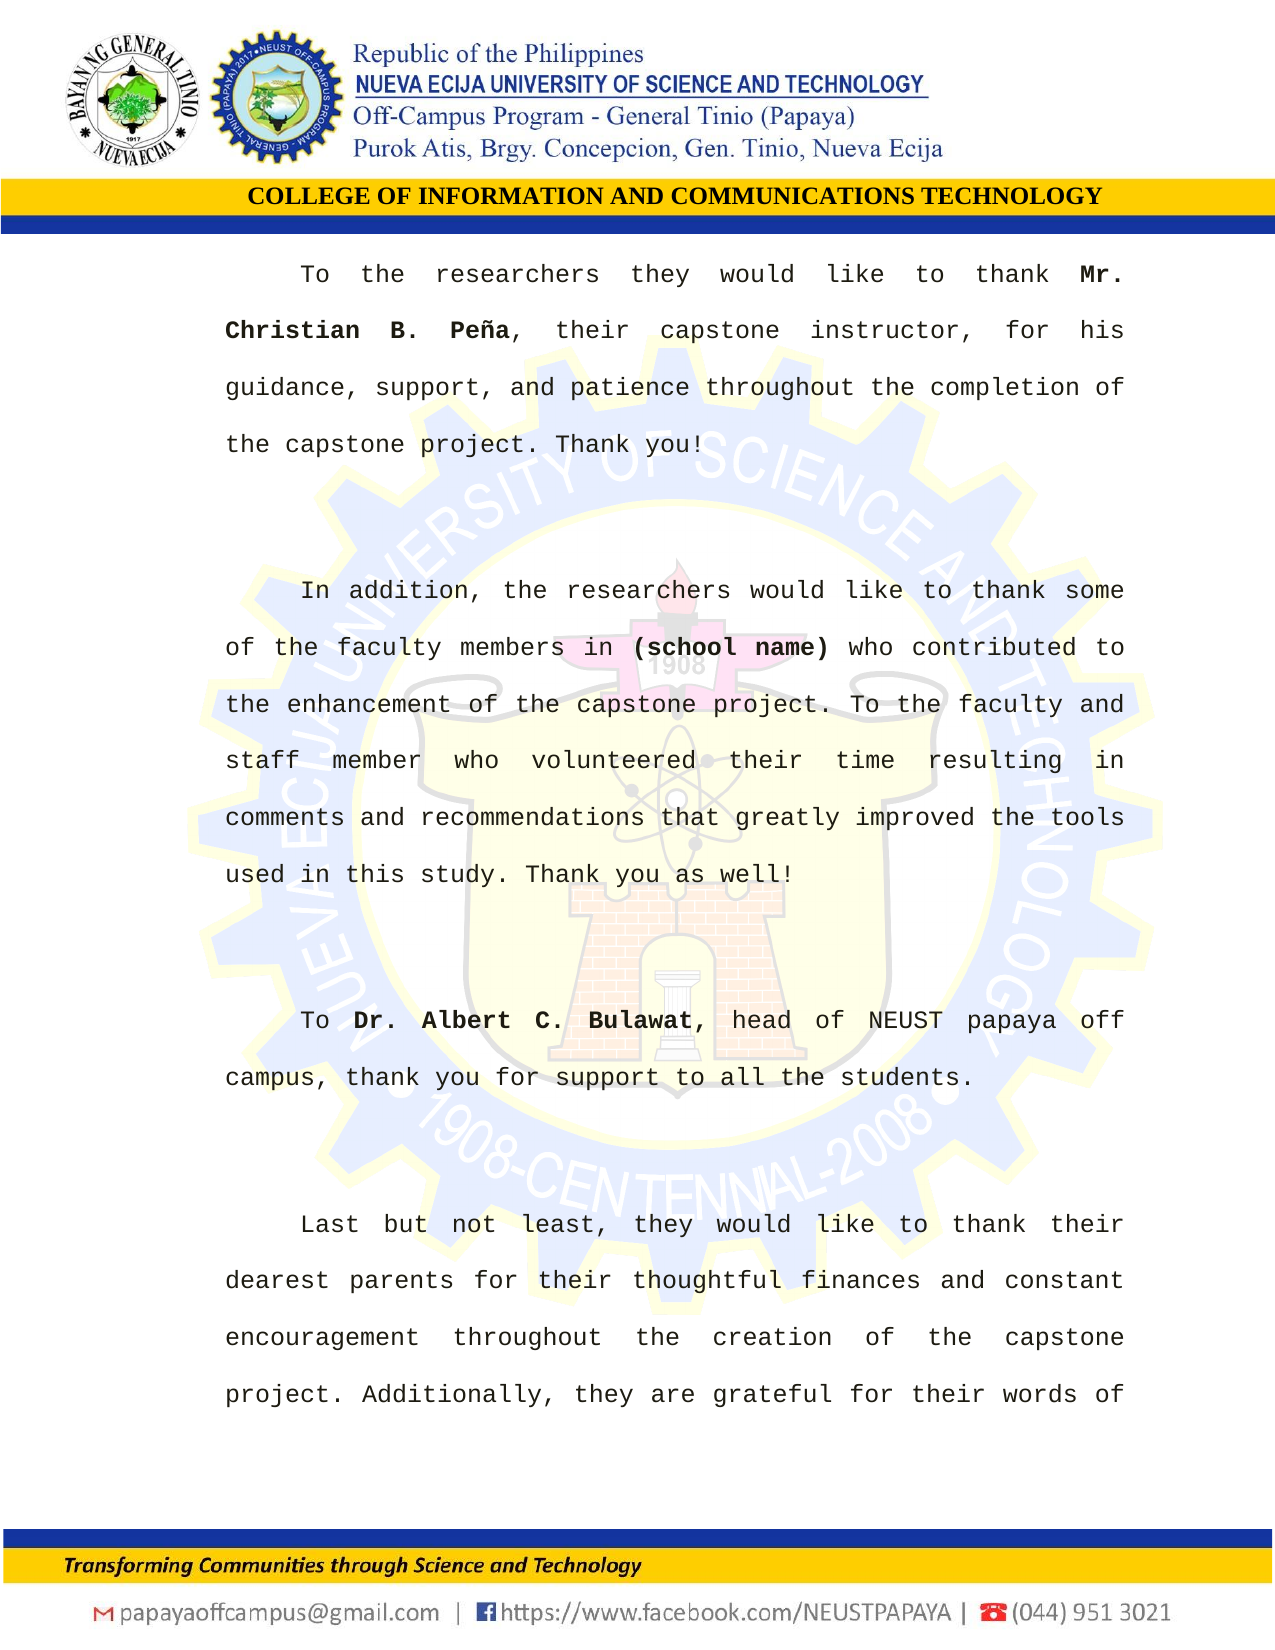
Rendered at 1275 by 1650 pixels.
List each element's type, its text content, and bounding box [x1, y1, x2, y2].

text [225, 1211, 1125, 1409]
picture [3, 1529, 1273, 1650]
text In addition, the researchers would like to thank some of the faculty members in (school name) who contributed to the enhancement of the capstone project. To the faculty and staff member who volunteered their time resulting in comments and recommendations that greatly improved the tools used in this study. Thank you as well! [225, 578, 1125, 889]
picture [0, 3, 1275, 234]
text To the researchers they would like to thank Mr. Christian B. Peña, their capstone instructor, for his guidance, support, and patience throughout the completion of the capstone project. Thank you! [225, 150, 1125, 459]
text To Dr. Albert C. Bulawat, head of NEUST papaya off campus, thank you for support to all the students. [225, 1008, 1125, 1093]
